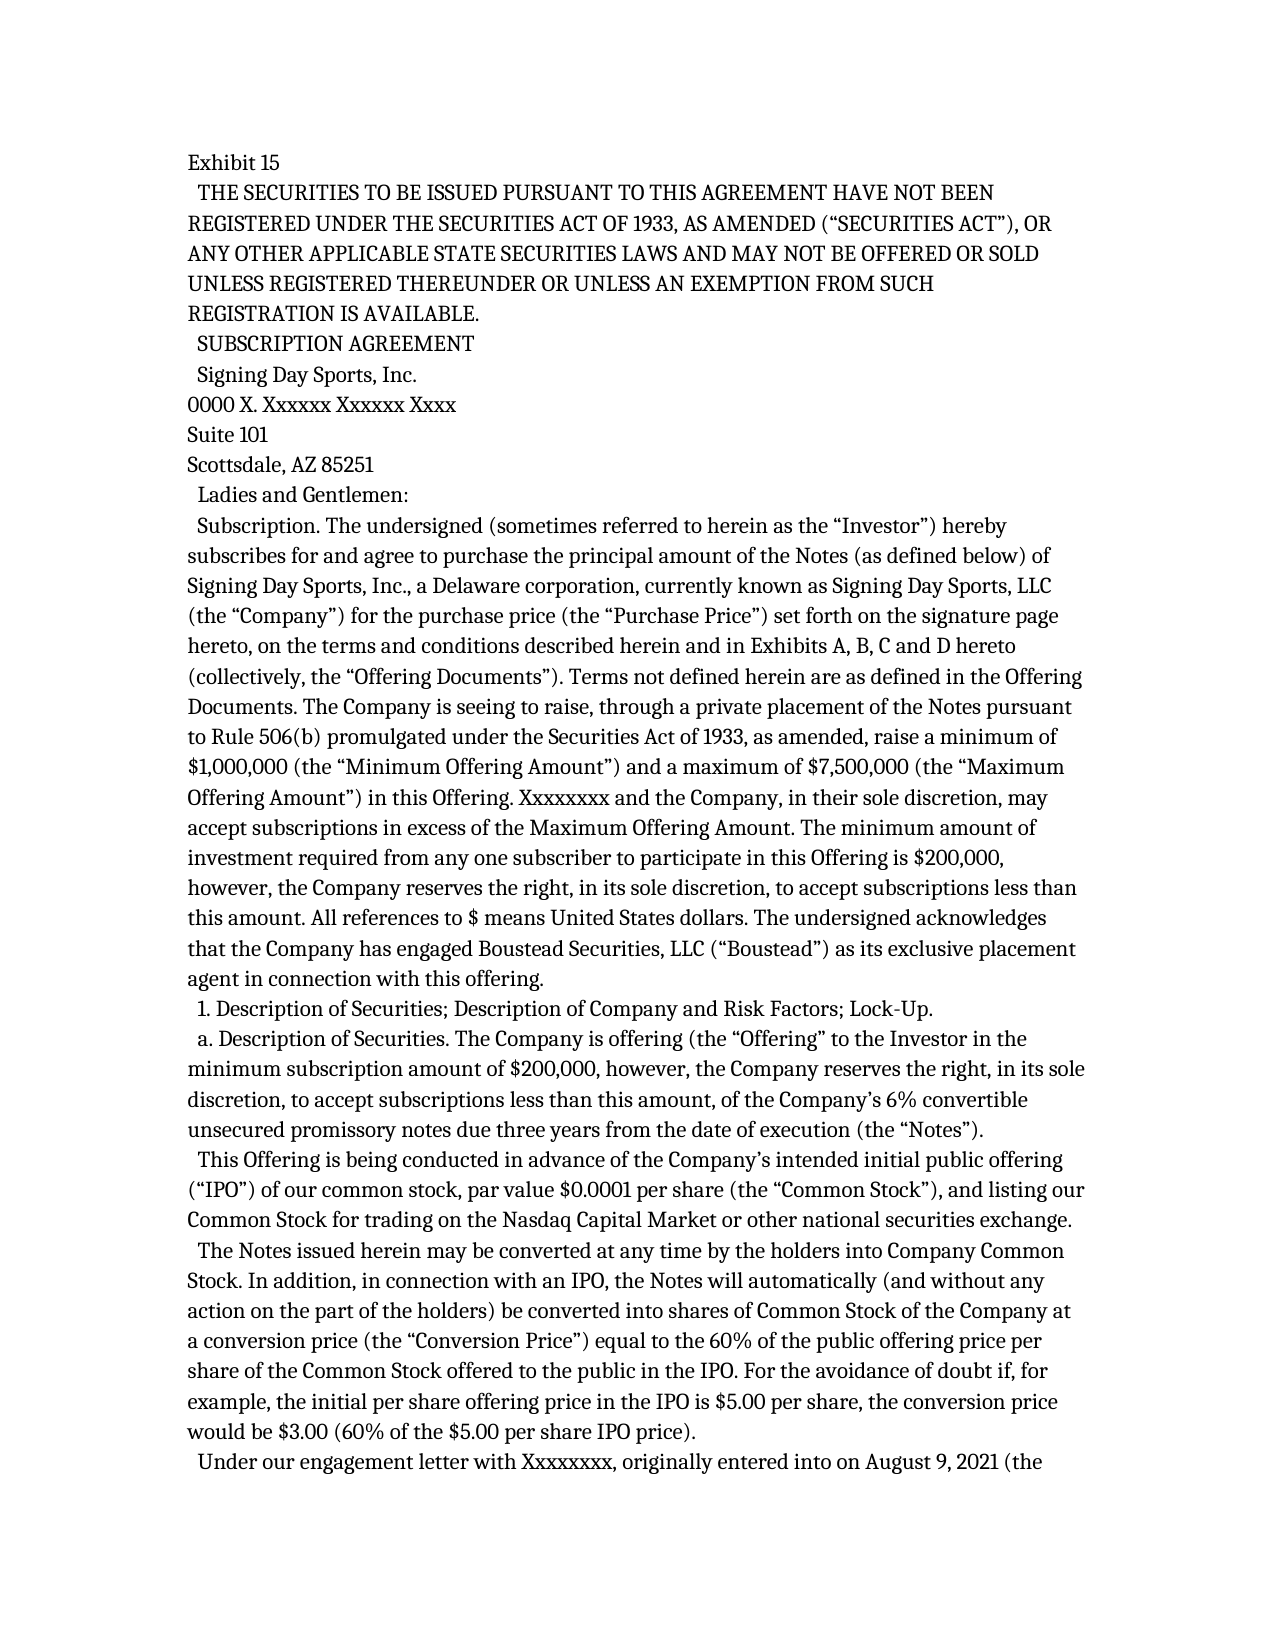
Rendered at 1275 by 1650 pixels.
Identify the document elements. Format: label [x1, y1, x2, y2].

text [187, 150, 1087, 1475]
